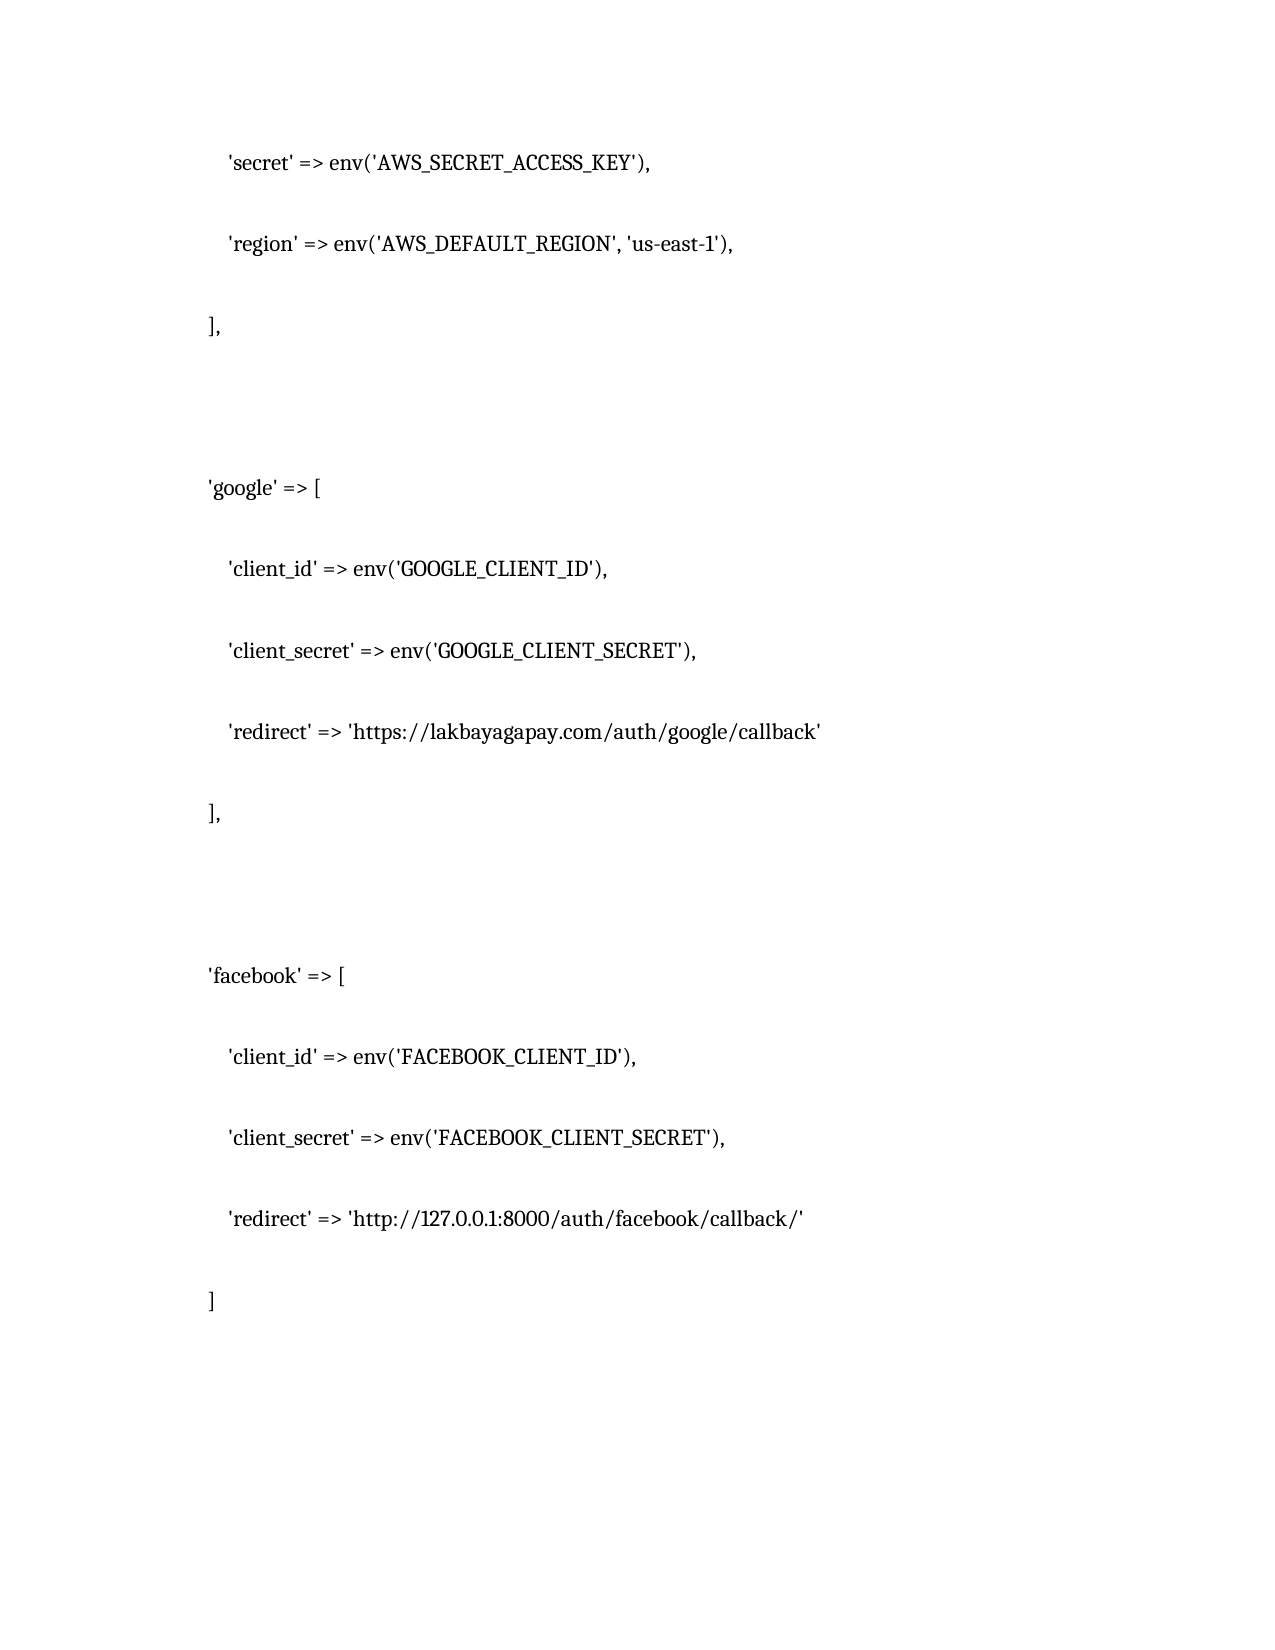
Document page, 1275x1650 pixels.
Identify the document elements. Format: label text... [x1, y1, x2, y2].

text 'secret' => env('AWS_SECRET_ACCESS_KEY'), [187, 150, 1087, 207]
text 'client_secret' => env('GOOGLE_CLIENT_SECRET'), [187, 637, 1087, 694]
text ], [187, 312, 1087, 369]
text 'client_id' => env('GOOGLE_CLIENT_ID'), [187, 556, 1087, 613]
text 'facebook' => [ [187, 962, 1087, 1019]
text 'client_id' => env('FACEBOOK_CLIENT_ID'), [187, 1044, 1087, 1100]
text 'google' => [ [187, 475, 1087, 532]
text ], [187, 800, 1087, 857]
text 'client_secret' => env('FACEBOOK_CLIENT_SECRET'), [187, 1125, 1087, 1182]
text 'redirect' => 'http://127.0.0.1:8000/auth/facebook/callback/' [187, 1206, 1087, 1263]
text 'region' => env('AWS_DEFAULT_REGION', 'us-east-1'), [187, 231, 1087, 288]
text 'redirect' => 'https://lakbayagapay.com/auth/google/callback' [187, 719, 1087, 775]
text ] [187, 1287, 1087, 1344]
